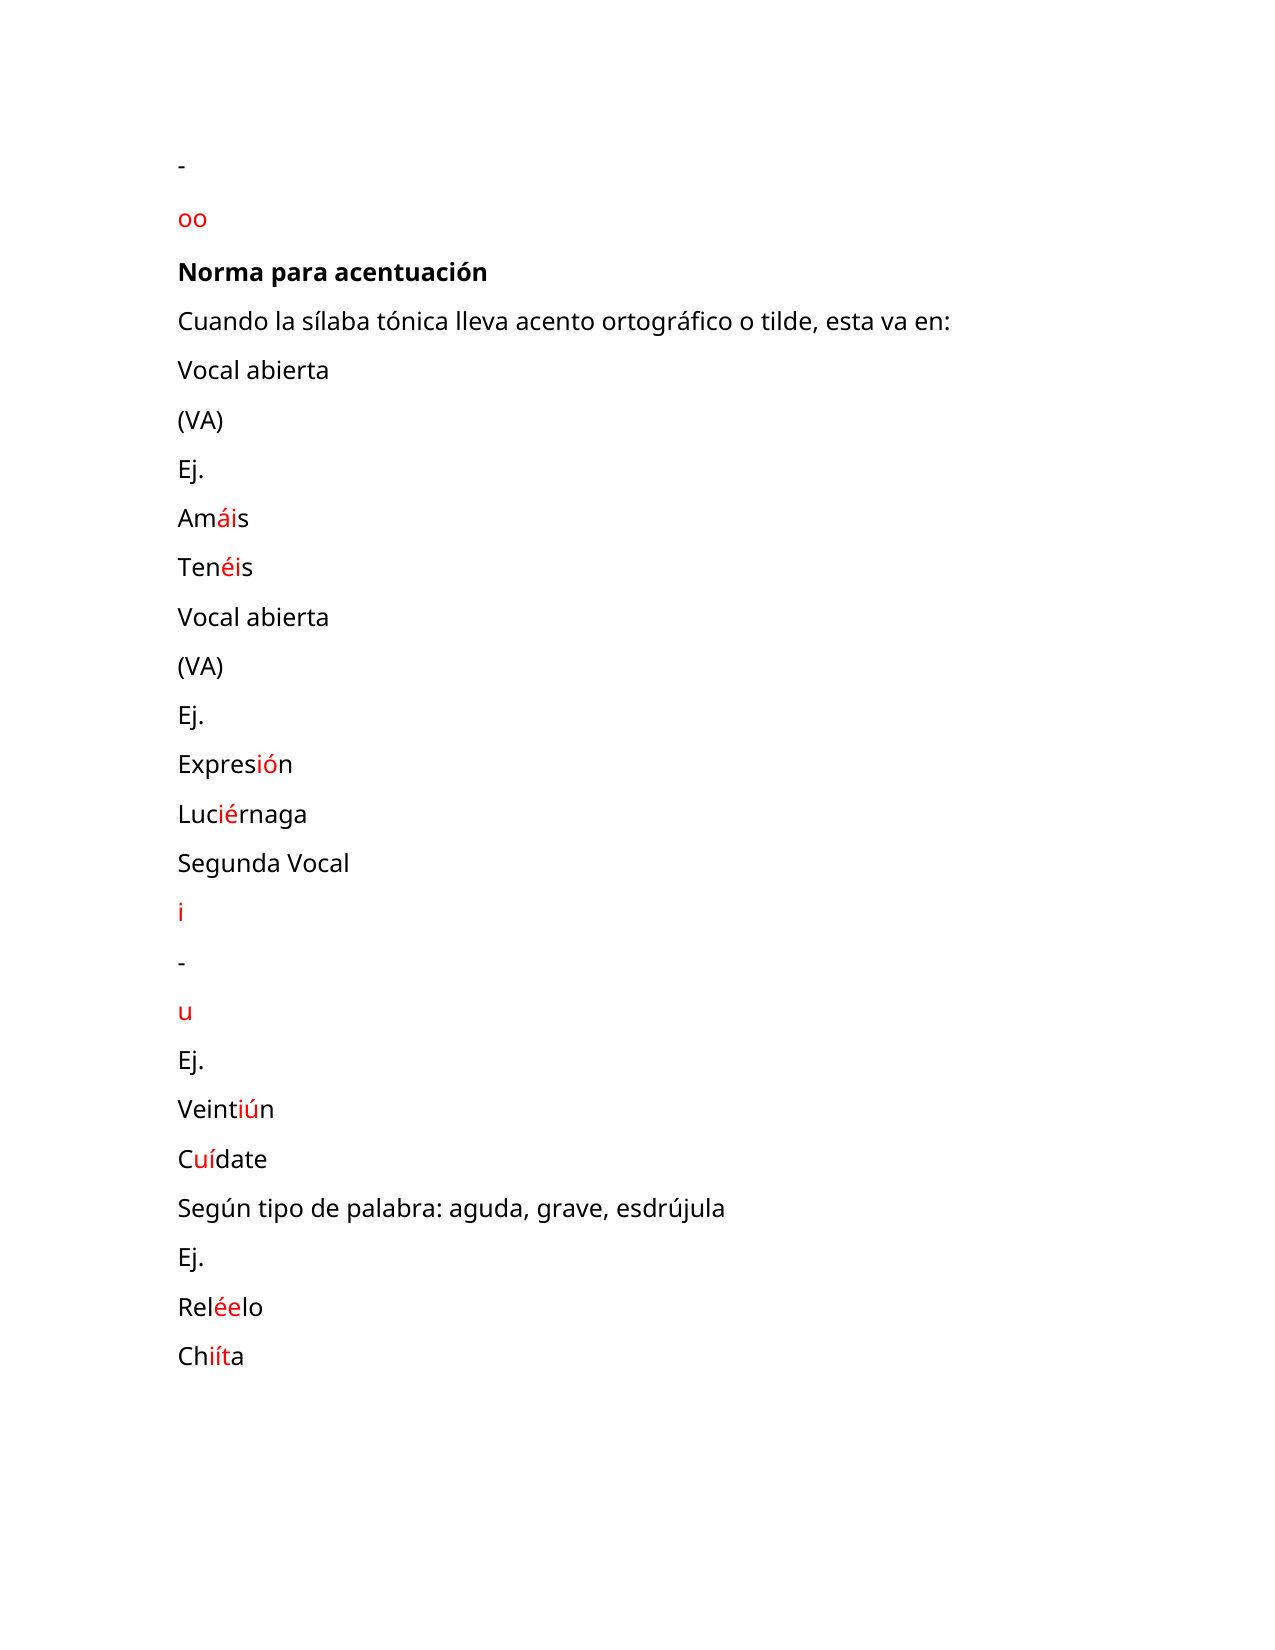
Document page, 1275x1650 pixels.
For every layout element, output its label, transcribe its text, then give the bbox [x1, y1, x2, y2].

text u [177, 993, 1098, 1028]
text Vocal abierta [177, 599, 1098, 633]
text (VA) [177, 649, 1098, 683]
text - [177, 148, 1098, 182]
text Tenéis [177, 550, 1098, 584]
text oo [177, 201, 1098, 235]
text Luciérnaga [177, 796, 1098, 831]
text Expresión [177, 747, 1098, 781]
text Ej. [177, 1240, 1098, 1274]
text Veintiún [177, 1092, 1098, 1126]
text Ej. [177, 698, 1098, 732]
text Cuídate [177, 1141, 1098, 1175]
text i [177, 895, 1098, 929]
text Ej. [177, 1043, 1098, 1077]
text - [177, 944, 1098, 978]
text Según tipo de palabra: aguda, grave, esdrújula [177, 1191, 1098, 1225]
text Chiíta [177, 1338, 1098, 1372]
text Cuando la sílaba tónica lleva acento ortográfico o tilde, esta va en: [177, 304, 1098, 338]
text (VA) [177, 402, 1098, 436]
text Norma para acentuación [177, 254, 1098, 288]
text Amáis [177, 501, 1098, 535]
text Segunda Vocal [177, 846, 1098, 880]
text Vocal abierta [177, 353, 1098, 387]
text Reléelo [177, 1289, 1098, 1323]
text Ej. [177, 452, 1098, 486]
